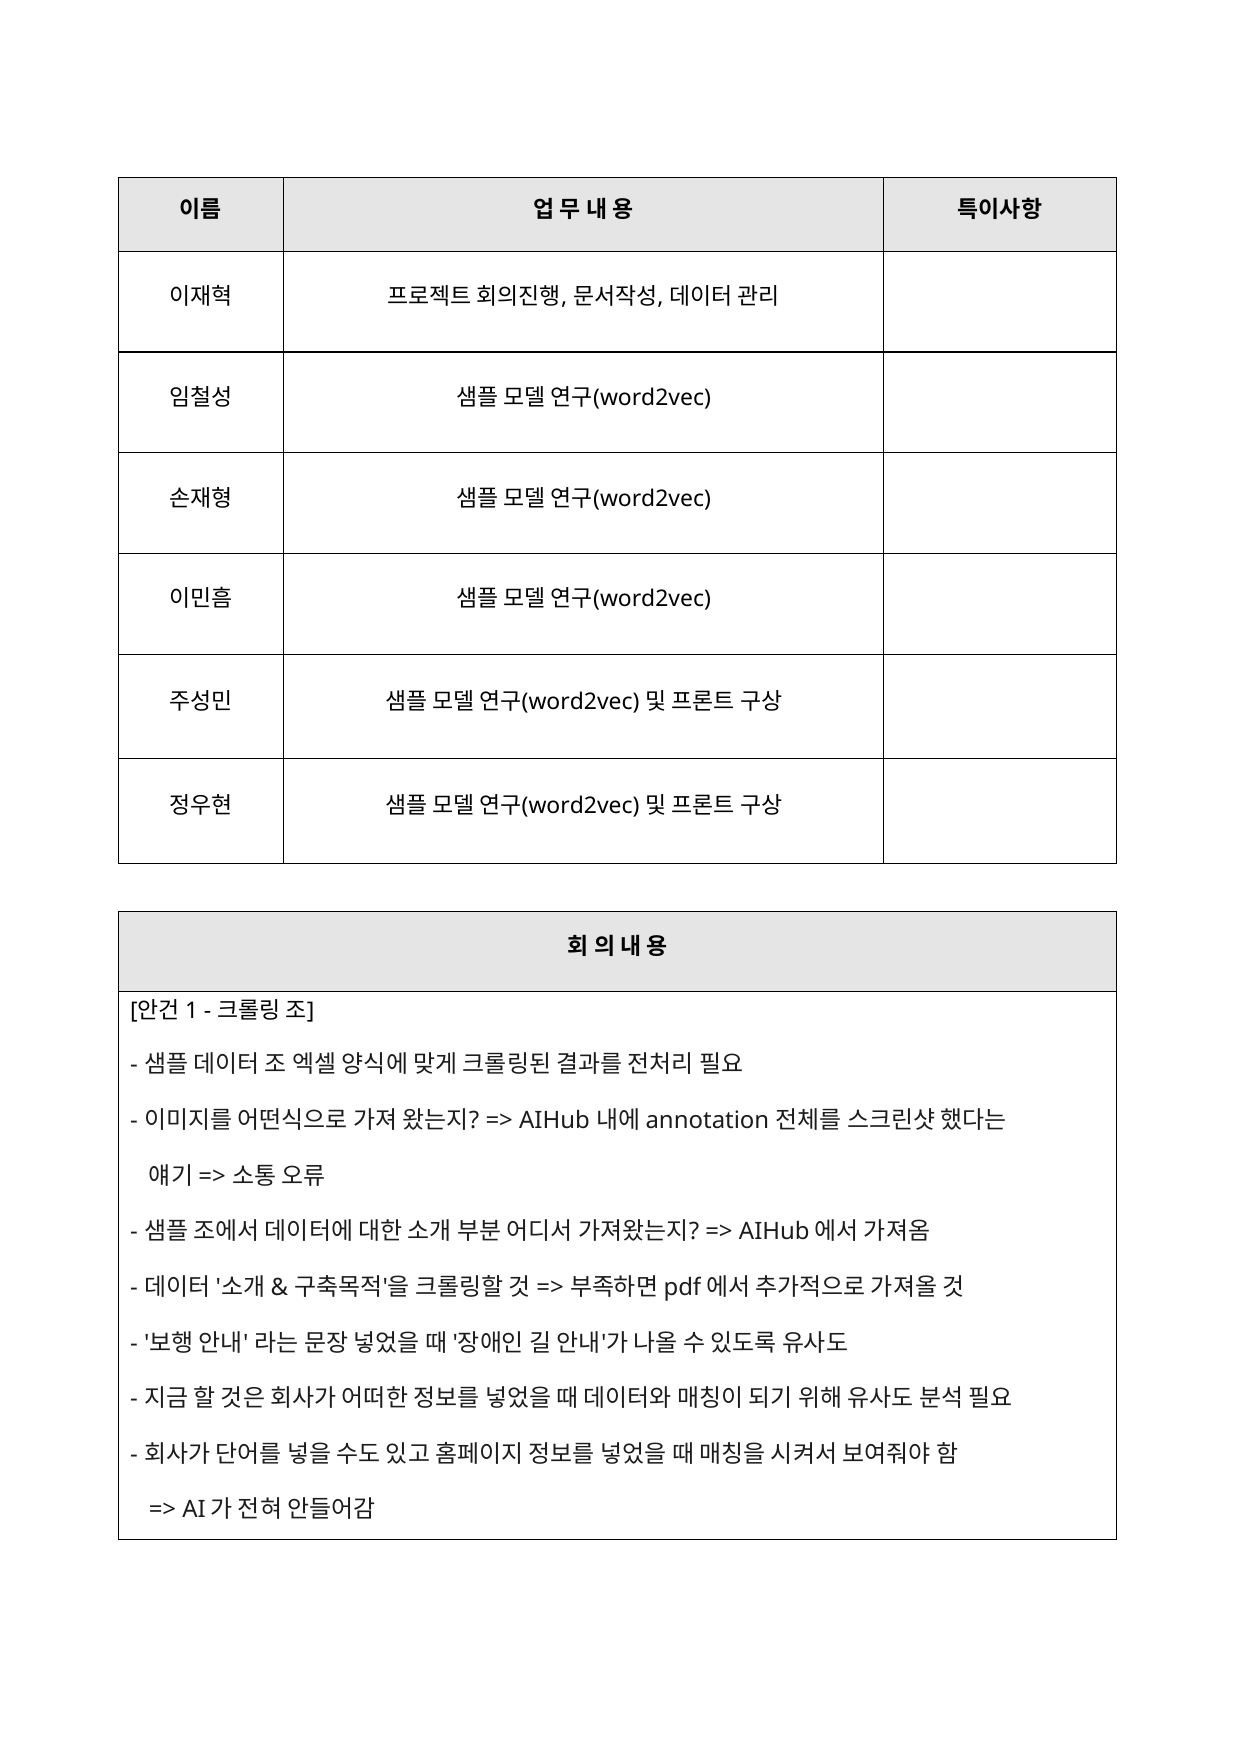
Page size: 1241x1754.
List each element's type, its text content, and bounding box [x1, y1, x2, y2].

table_cell [884, 353, 1116, 452]
table_cell 프로젝트 회의진행, 문서작성, 데이터 관리 [284, 252, 883, 351]
table_cell 임철성 [119, 353, 283, 452]
table_cell [884, 554, 1116, 654]
table_cell 손재형 [119, 453, 283, 553]
table_cell [884, 759, 1116, 863]
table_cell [119, 992, 1116, 1539]
table_cell 이름 [119, 178, 283, 251]
table_cell 샘플 모델 연구(word2vec) [284, 554, 883, 654]
table_cell 샘플 모델 연구(word2vec) 및 프론트 구상 [284, 655, 883, 758]
table_cell 이민흠 [119, 554, 283, 654]
table_cell 주성민 [119, 655, 283, 758]
table_cell 정우현 [119, 759, 283, 863]
table_cell [884, 453, 1116, 553]
table_cell [884, 252, 1116, 351]
table_cell 샘플 모델 연구(word2vec) [284, 453, 883, 553]
table_cell 특이사항 [884, 178, 1116, 251]
table_cell 샘플 모델 연구(word2vec) [284, 353, 883, 452]
table_cell 업 무 내 용 [284, 178, 883, 251]
table_cell 이재혁 [119, 252, 283, 351]
table_cell [884, 655, 1116, 758]
table_header 회 의 내 용 [119, 912, 1116, 991]
table_cell 샘플 모델 연구(word2vec) 및 프론트 구상 [284, 759, 883, 863]
